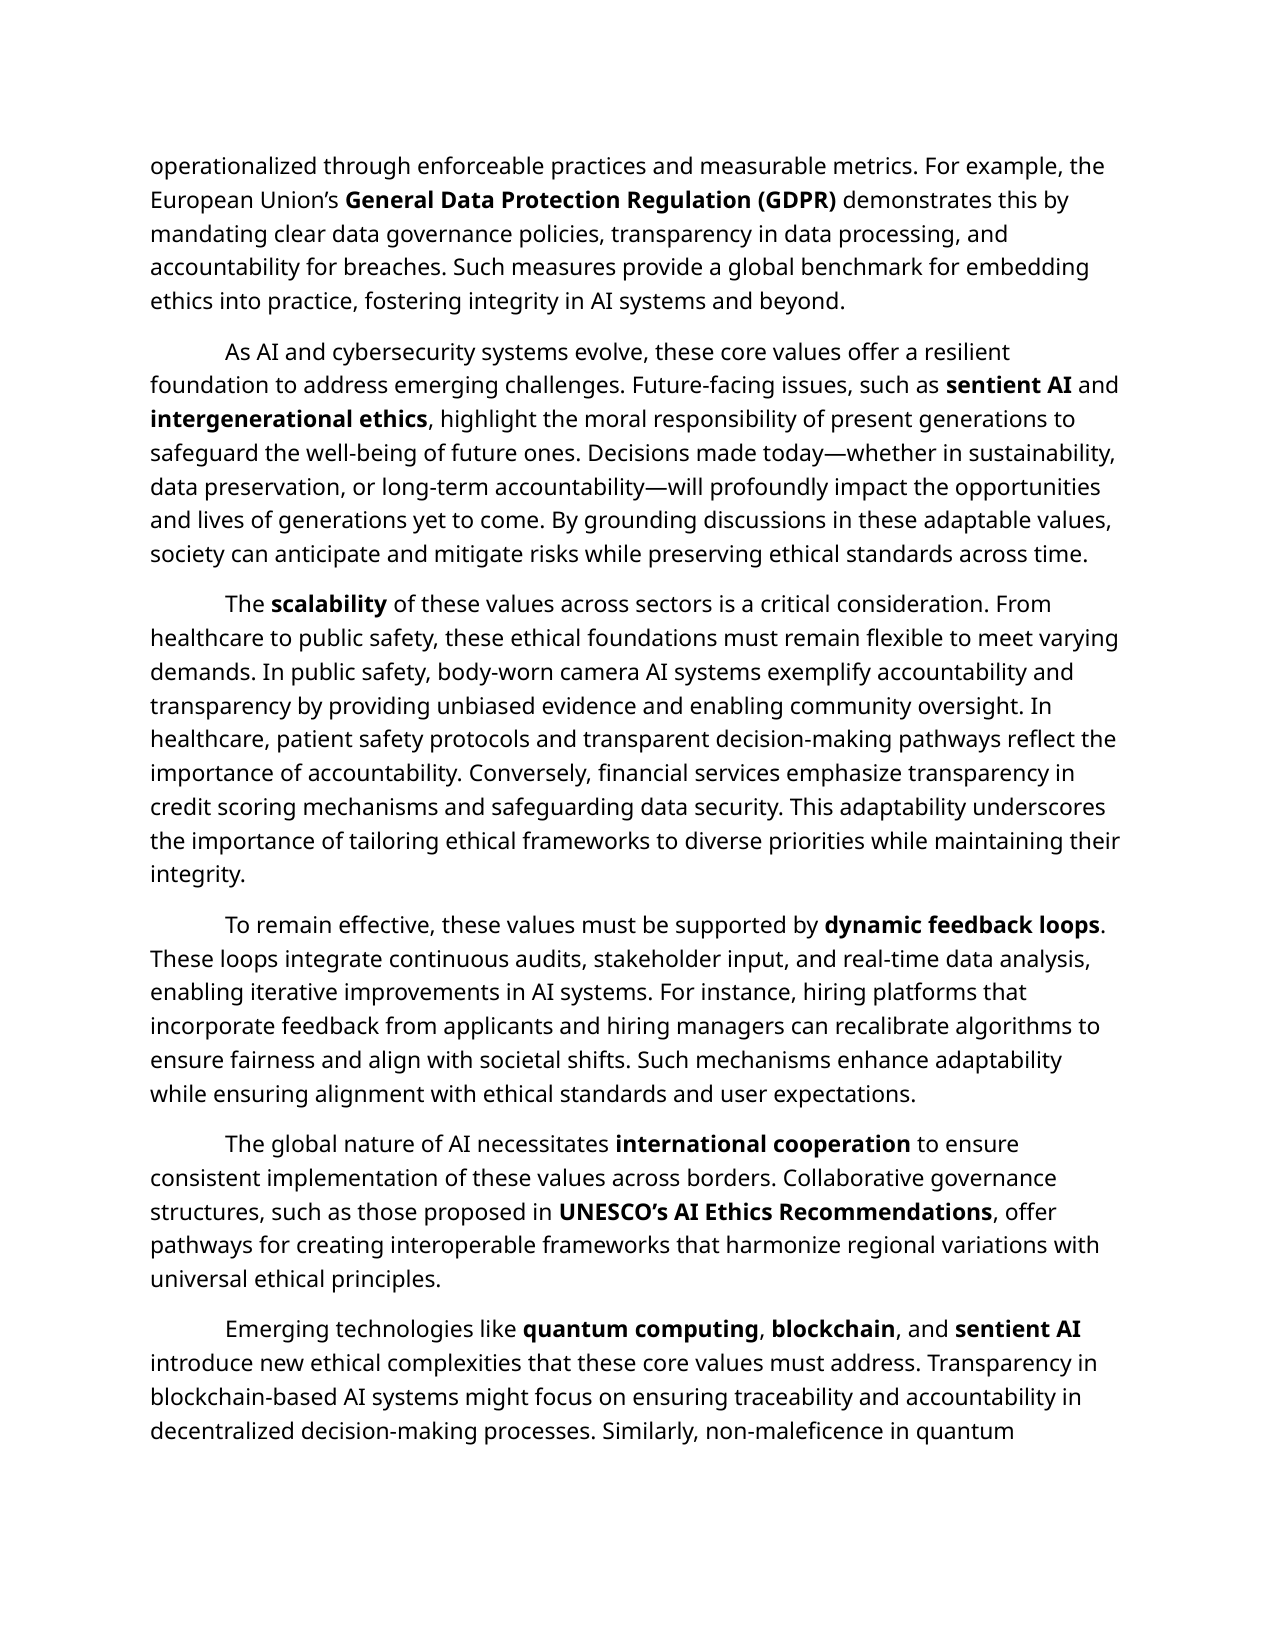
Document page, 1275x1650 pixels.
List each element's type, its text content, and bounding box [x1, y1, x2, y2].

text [150, 150, 1125, 316]
text The global nature of AI necessitates international cooperation to ensure consistent implementation of these values across borders. Collaborative governance structures, such as those proposed in UNESCO’s AI Ethics Recommendations, offer pathways for creating interoperable frameworks that harmonize regional variations with universal ethical principles. [150, 1128, 1125, 1294]
text The scalability of these values across sectors is a critical consideration. From healthcare to public safety, these ethical foundations must remain flexible to meet varying demands. In public safety, body-worn camera AI systems exemplify accountability and transparency by providing unbiased evidence and enabling community oversight. In healthcare, patient safety protocols and transparent decision-making pathways reflect the importance of accountability. Conversely, financial services emphasize transparency in credit scoring mechanisms and safeguarding data security. This adaptability underscores the importance of tailoring ethical frameworks to diverse priorities while maintaining their integrity. [150, 588, 1125, 889]
text To remain effective, these values must be supported by dynamic feedback loops. These loops integrate continuous audits, stakeholder input, and real-time data analysis, enabling iterative improvements in AI systems. For instance, hiring platforms that incorporate feedback from applicants and hiring managers can recalibrate algorithms to ensure fairness and align with societal shifts. Such mechanisms enhance adaptability while ensuring alignment with ethical standards and user expectations. [150, 909, 1125, 1109]
text As AI and cybersecurity systems evolve, these core values offer a resilient foundation to address emerging challenges. Future-facing issues, such as sentient AI and intergenerational ethics, highlight the moral responsibility of present generations to safeguard the well-being of future ones. Decisions made today—whether in sustainability, data preservation, or long-term accountability—will profoundly impact the opportunities and lives of generations yet to come. By grounding discussions in these adaptable values, society can anticipate and mitigate risks while preserving ethical standards across time. [150, 335, 1125, 569]
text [150, 1313, 1125, 1446]
